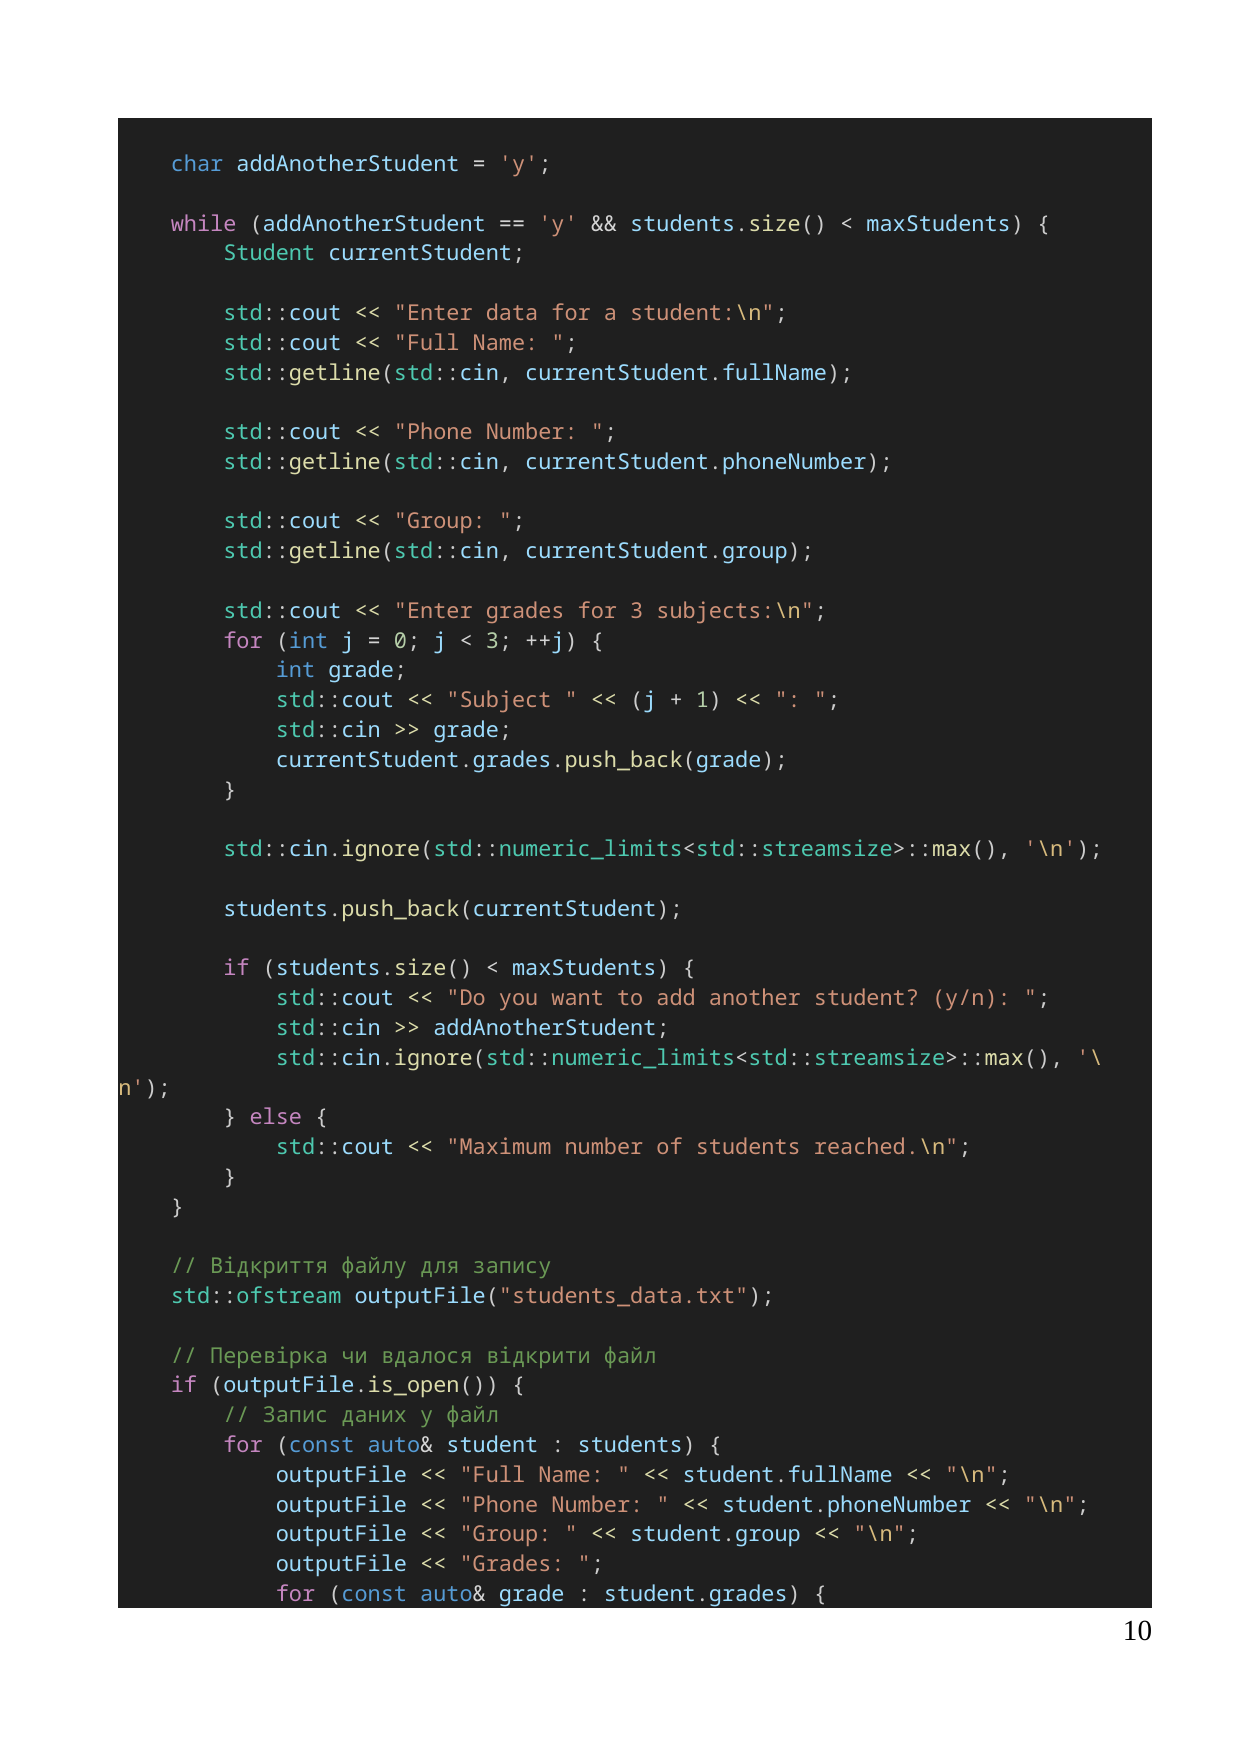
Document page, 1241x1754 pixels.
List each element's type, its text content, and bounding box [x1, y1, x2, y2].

text } [118, 1161, 1152, 1191]
text std::cout << "Do you want to add another student? (y/n): "; [118, 982, 1152, 1012]
text std::getline(std::cin, currentStudent.fullName); [118, 356, 1152, 386]
text std::cin >> grade; [118, 714, 1152, 744]
text // Запис даних у файл [118, 1399, 1152, 1429]
text std::ofstream outputFile("students_data.txt"); [118, 1280, 1152, 1310]
text std::cout << "Subject " << (j + 1) << ": "; [118, 684, 1152, 714]
text outputFile << "Group: " << student.group << "\n"; [118, 1518, 1152, 1548]
text if (students.size() < maxStudents) { [118, 952, 1152, 982]
text Student currentStudent; [118, 237, 1152, 267]
text // Відкриття файлу для запису [118, 1250, 1152, 1280]
text std::cin >> addAnotherStudent; [118, 1012, 1152, 1042]
text students.push_back(currentStudent); [118, 893, 1152, 922]
text for (const auto& grade : student.grades) { [118, 1578, 1152, 1608]
text if (outputFile.is_open()) { [118, 1369, 1152, 1399]
text std::cout << "Maximum number of students reached.\n"; [118, 1131, 1152, 1161]
text outputFile << "Phone Number: " << student.phoneNumber << "\n"; [118, 1488, 1152, 1518]
text } [118, 1191, 1152, 1220]
text char addAnotherStudent = 'y'; [118, 148, 1152, 178]
text outputFile << "Full Name: " << student.fullName << "\n"; [118, 1459, 1152, 1488]
text } [118, 773, 1152, 803]
text std::cout << "Group: "; [118, 505, 1152, 535]
text std::getline(std::cin, currentStudent.group); [118, 535, 1152, 565]
text } else { [118, 1101, 1152, 1131]
text currentStudent.grades.push_back(grade); [118, 744, 1152, 773]
text std::getline(std::cin, currentStudent.phoneNumber); [118, 446, 1152, 476]
text std::cin.ignore(std::numeric_limits<std::streamsize>::max(), '\n'); [118, 1042, 1152, 1101]
text std::cout << "Phone Number: "; [118, 416, 1152, 446]
text int grade; [118, 654, 1152, 684]
text // Перевірка чи вдалося відкрити файл [118, 1339, 1152, 1369]
text std::cout << "Enter grades for 3 subjects:\n"; [118, 595, 1152, 624]
text while (addAnotherStudent == 'y' && students.size() < maxStudents) { [118, 207, 1152, 237]
text std::cin.ignore(std::numeric_limits<std::streamsize>::max(), '\n'); [118, 833, 1152, 863]
text for (int j = 0; j < 3; ++j) { [118, 624, 1152, 654]
text std::cout << "Enter data for a student:\n"; [118, 297, 1152, 327]
text outputFile << "Grades: "; [118, 1548, 1152, 1578]
text for (const auto& student : students) { [118, 1429, 1152, 1459]
text std::cout << "Full Name: "; [118, 327, 1152, 356]
